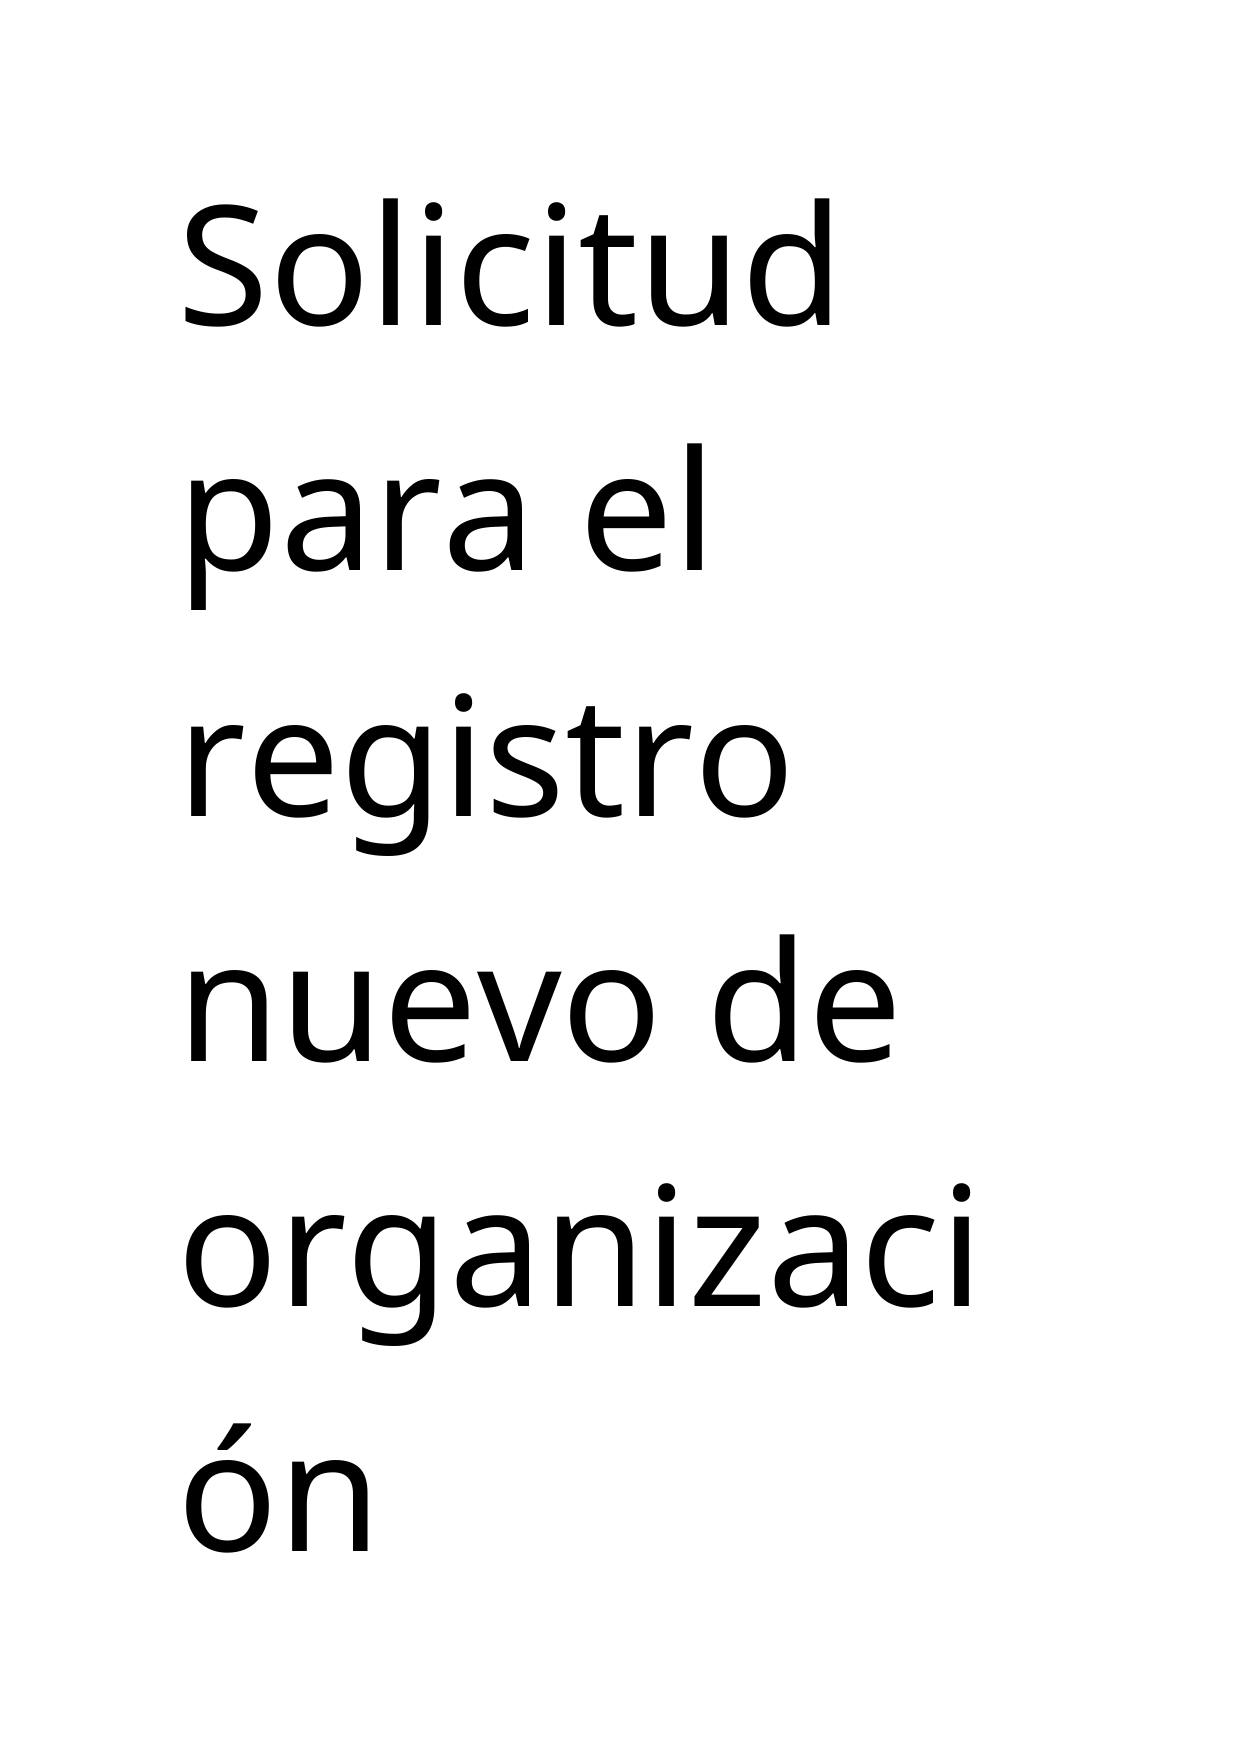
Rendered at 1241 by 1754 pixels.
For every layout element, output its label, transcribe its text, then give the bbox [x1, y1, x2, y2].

text Solicitud para el registro nuevo de organización [177, 148, 1063, 1600]
